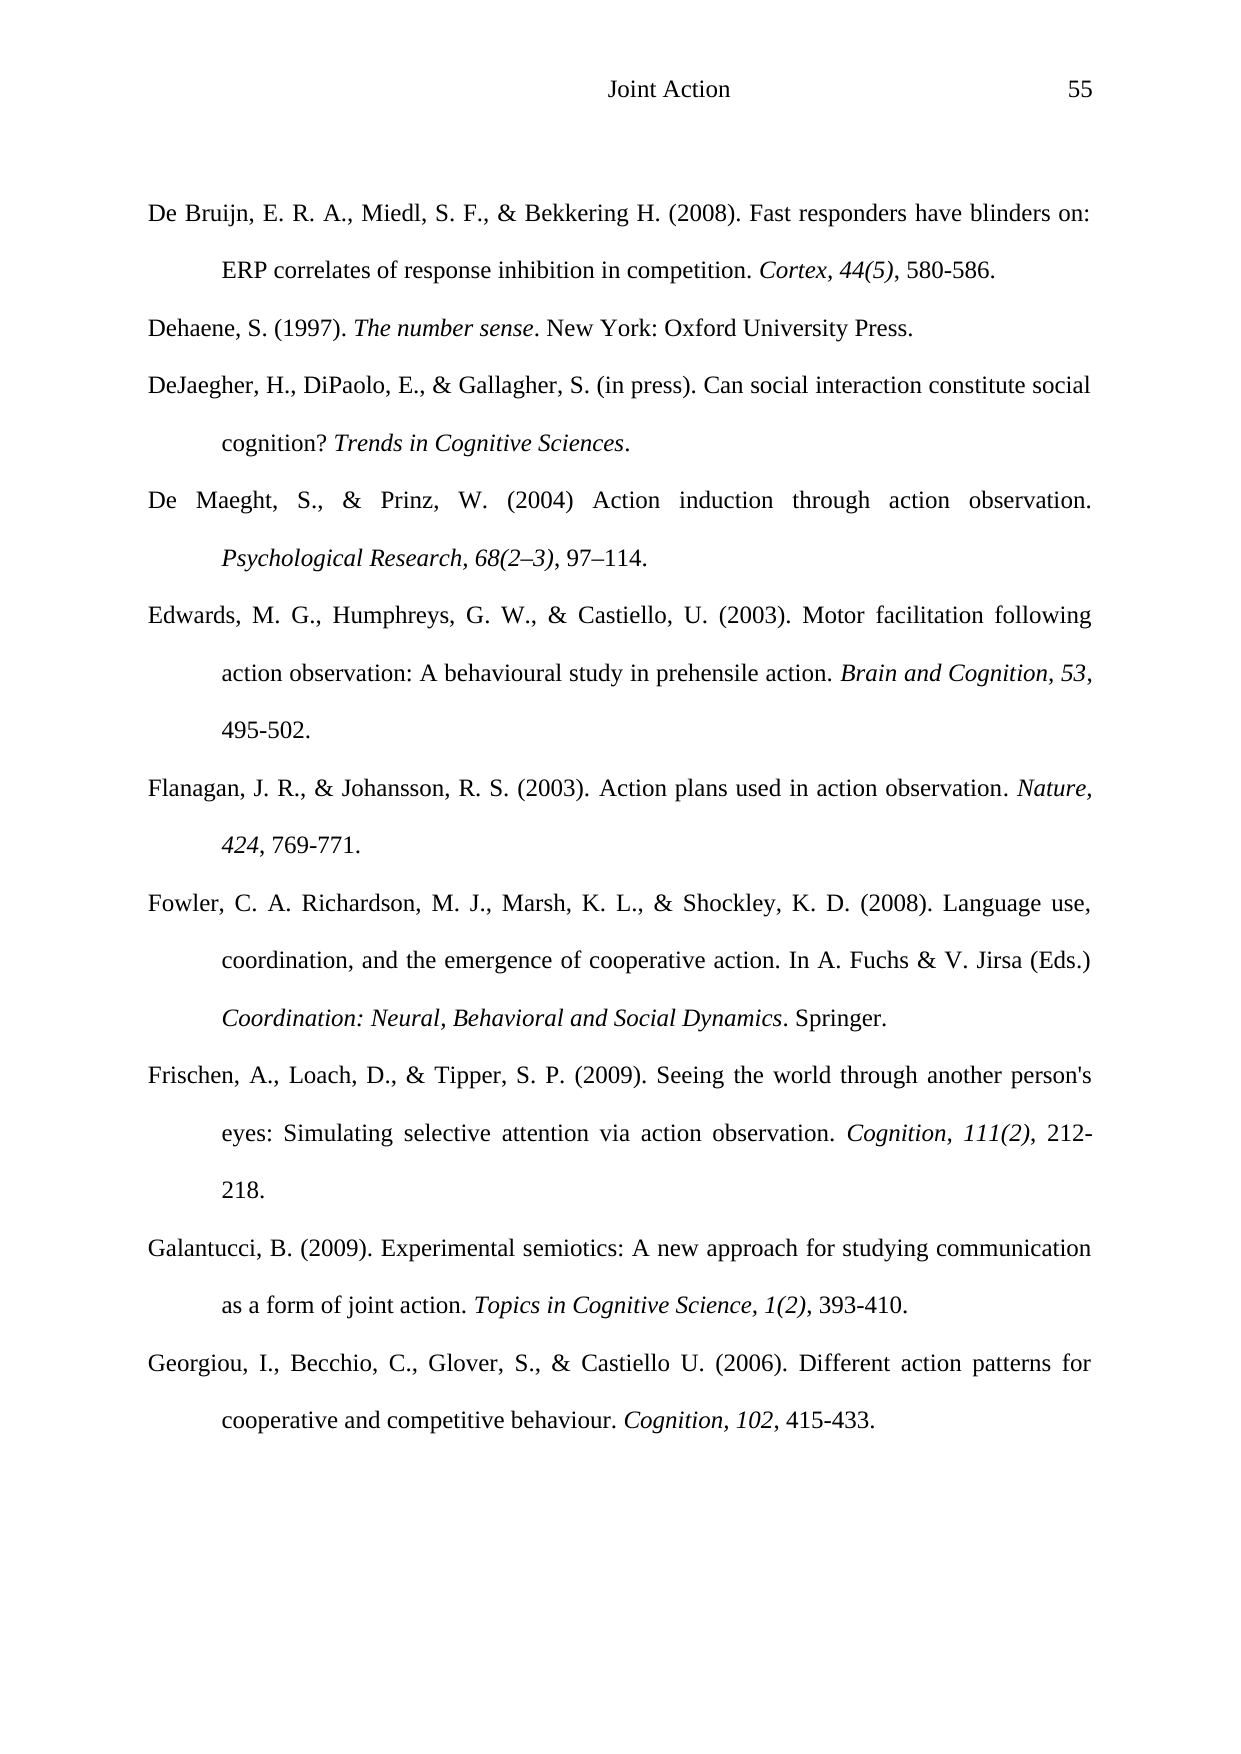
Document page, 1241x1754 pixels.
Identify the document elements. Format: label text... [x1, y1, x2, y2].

text De Bruijn, E. R. A., Miedl, S. F., & Bekkering H. (2008). Fast responders have blinders on: ERP correlates of response inhibition in competition. Cortex, 44(5), 580-586. [148, 198, 1093, 284]
text Frischen, A., Loach, D., & Tipper, S. P. (2009). Seeing the world through another person's eyes: Simulating selective attention via action observation. Cognition, 111(2), 212-218. [148, 1060, 1093, 1204]
text Dehaene, S. (1997). The number sense. New York: Oxford University Press. [148, 313, 1093, 342]
text Georgiou, I., Becchio, C., Glover, S., & Castiello U. (2006). Different action patterns for cooperative and competitive behaviour. Cognition, 102, 415-433. [148, 1348, 1093, 1434]
text Flanagan, J. R., & Johansson, R. S. (2003). Action plans used in action observation. Nature, 424, 769-771. [148, 773, 1093, 859]
text De Maeght, S., & Prinz, W. (2004) Action induction through action observation. Psychological Research, 68(2–3), 97–114. [148, 485, 1093, 572]
text Fowler, C. A. Richardson, M. J., Marsh, K. L., & Shockley, K. D. (2008). Language use, coordination, and the emergence of cooperative action. In A. Fuchs & V. Jirsa (Eds.) Coordination: Neural, Behavioral and Social Dynamics. Springer. [148, 888, 1093, 1032]
text DeJaegher, H., DiPaolo, E., & Gallagher, S. (in press). Can social interaction constitute social cognition? Trends in Cognitive Sciences. [148, 370, 1093, 457]
text Galantucci, B. (2009). Experimental semiotics: A new approach for studying communication as a form of joint action. Topics in Cognitive Science, 1(2), 393-410. [148, 1233, 1093, 1319]
text Edwards, M. G., Humphreys, G. W., & Castiello, U. (2003). Motor facilitation following action observation: A behavioural study in prehensile action. Brain and Cognition, 53, 495-502. [148, 600, 1093, 744]
